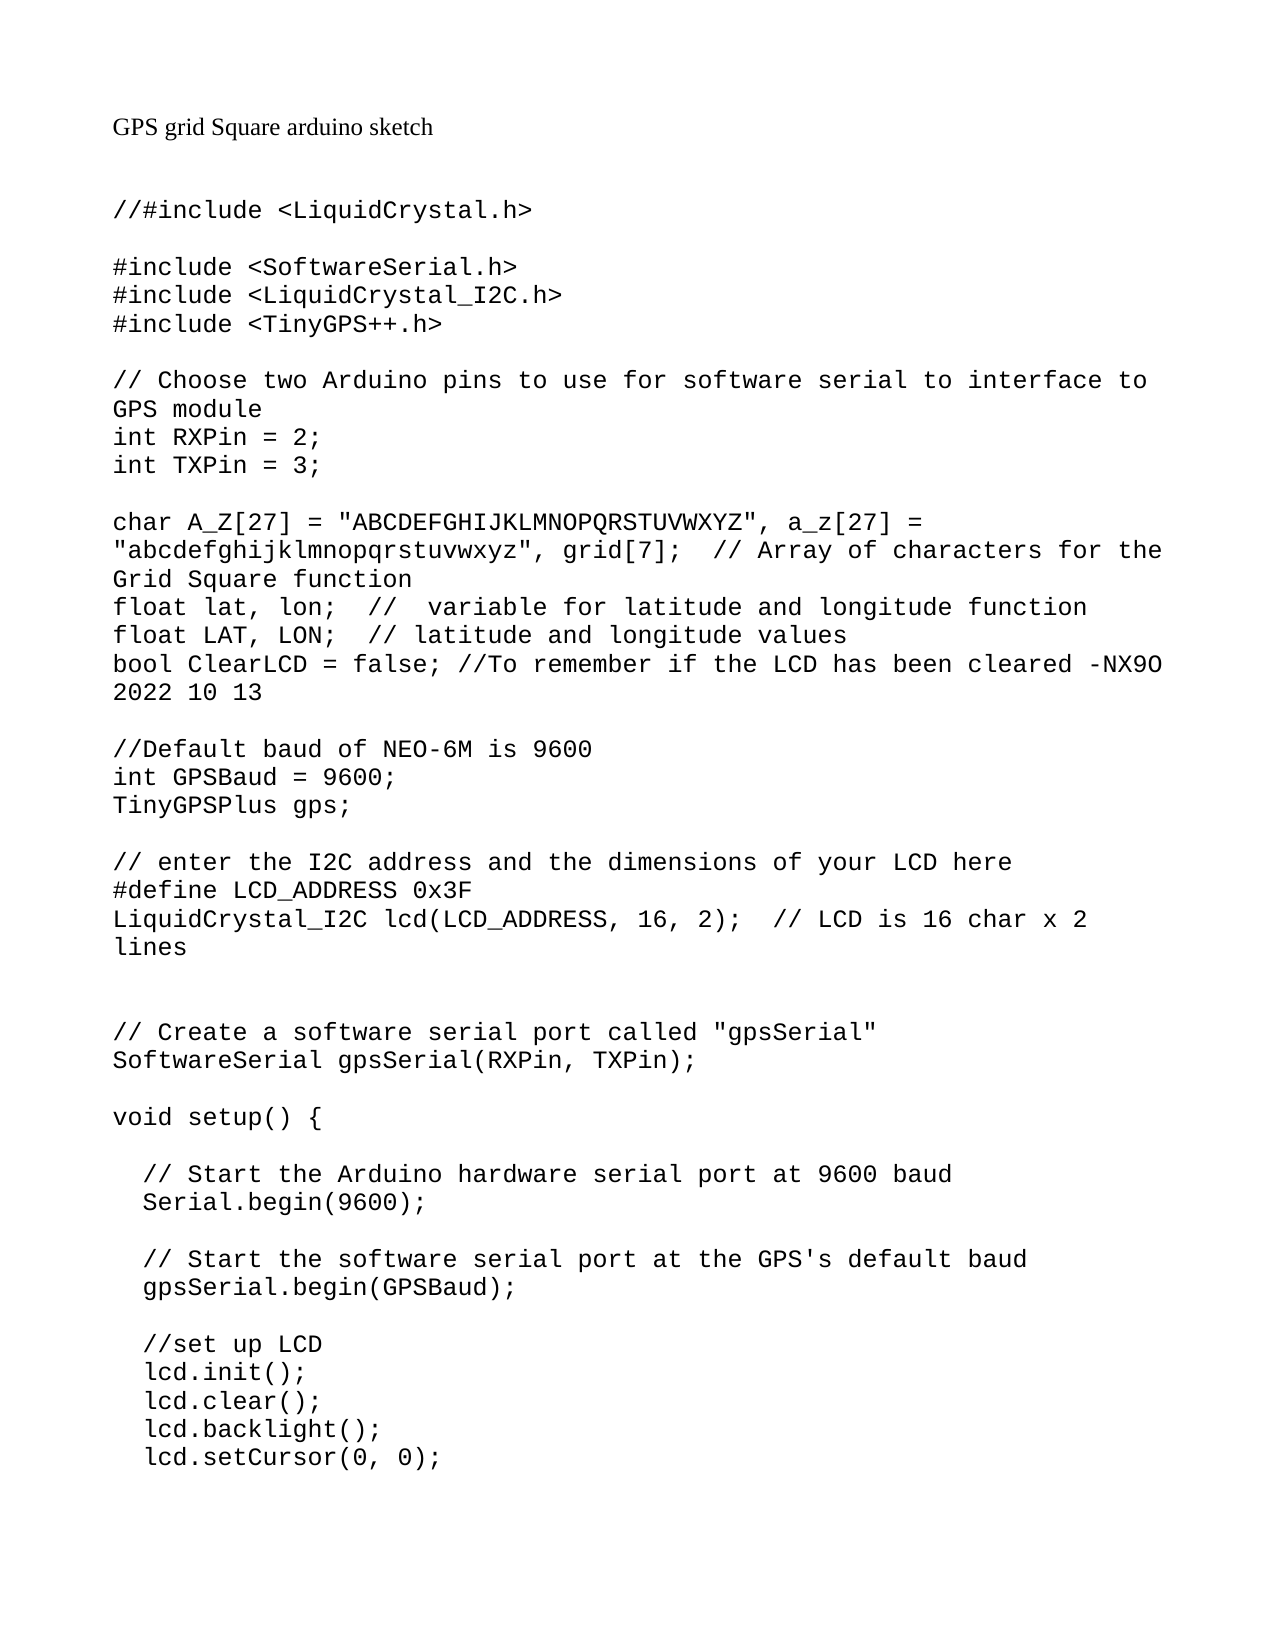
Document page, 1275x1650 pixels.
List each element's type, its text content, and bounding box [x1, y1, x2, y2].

text char A_Z[27] = "ABCDEFGHIJKLMNOPQRSTUVWXYZ", a_z[27] = "abcdefghijklmnopqrstuvwxyz", grid[7]; // Array of characters for the Grid Square function [112, 509, 1162, 594]
text int GPSBaud = 9600; [112, 764, 1162, 793]
text //set up LCD [112, 1332, 1162, 1360]
text gpsSerial.begin(GPSBaud); [112, 1274, 1162, 1303]
text lcd.setCursor(0, 0); [112, 1445, 1162, 1473]
text lcd.clear(); [112, 1388, 1162, 1417]
text int RXPin = 2; [112, 424, 1162, 453]
text // Create a software serial port called "gpsSerial" [112, 1019, 1162, 1048]
text #define LCD_ADDRESS 0x3F [112, 878, 1162, 906]
text Serial.begin(9600); [112, 1189, 1162, 1218]
text //Default baud of NEO-6M is 9600 [112, 736, 1162, 764]
text // Start the software serial port at the GPS's default baud [112, 1246, 1162, 1274]
text lcd.backlight(); [112, 1417, 1162, 1445]
text void setup() { [112, 1104, 1162, 1133]
text // Start the Arduino hardware serial port at 9600 baud [112, 1161, 1162, 1189]
text int TXPin = 3; [112, 453, 1162, 481]
text // enter the I2C address and the dimensions of your LCD here [112, 849, 1162, 878]
text #include <SoftwareSerial.h> [112, 254, 1162, 283]
text #include <TinyGPS++.h> [112, 311, 1162, 339]
text float lat, lon; // variable for latitude and longitude function [112, 594, 1162, 623]
text LiquidCrystal_I2C lcd(LCD_ADDRESS, 16, 2); // LCD is 16 char x 2 lines [112, 906, 1162, 963]
text GPS grid Square arduino sketch [112, 112, 1162, 141]
text SoftwareSerial gpsSerial(RXPin, TXPin); [112, 1048, 1162, 1076]
text // Choose two Arduino pins to use for software serial to interface to GPS module [112, 368, 1162, 424]
text float LAT, LON; // latitude and longitude values [112, 623, 1162, 651]
text TinyGPSPlus gps; [112, 793, 1162, 821]
text bool ClearLCD = false; //To remember if the LCD has been cleared -NX9O 2022 10 13 [112, 651, 1162, 708]
text //#include <LiquidCrystal.h> [112, 198, 1162, 226]
text #include <LiquidCrystal_I2C.h> [112, 283, 1162, 311]
text lcd.init(); [112, 1360, 1162, 1388]
